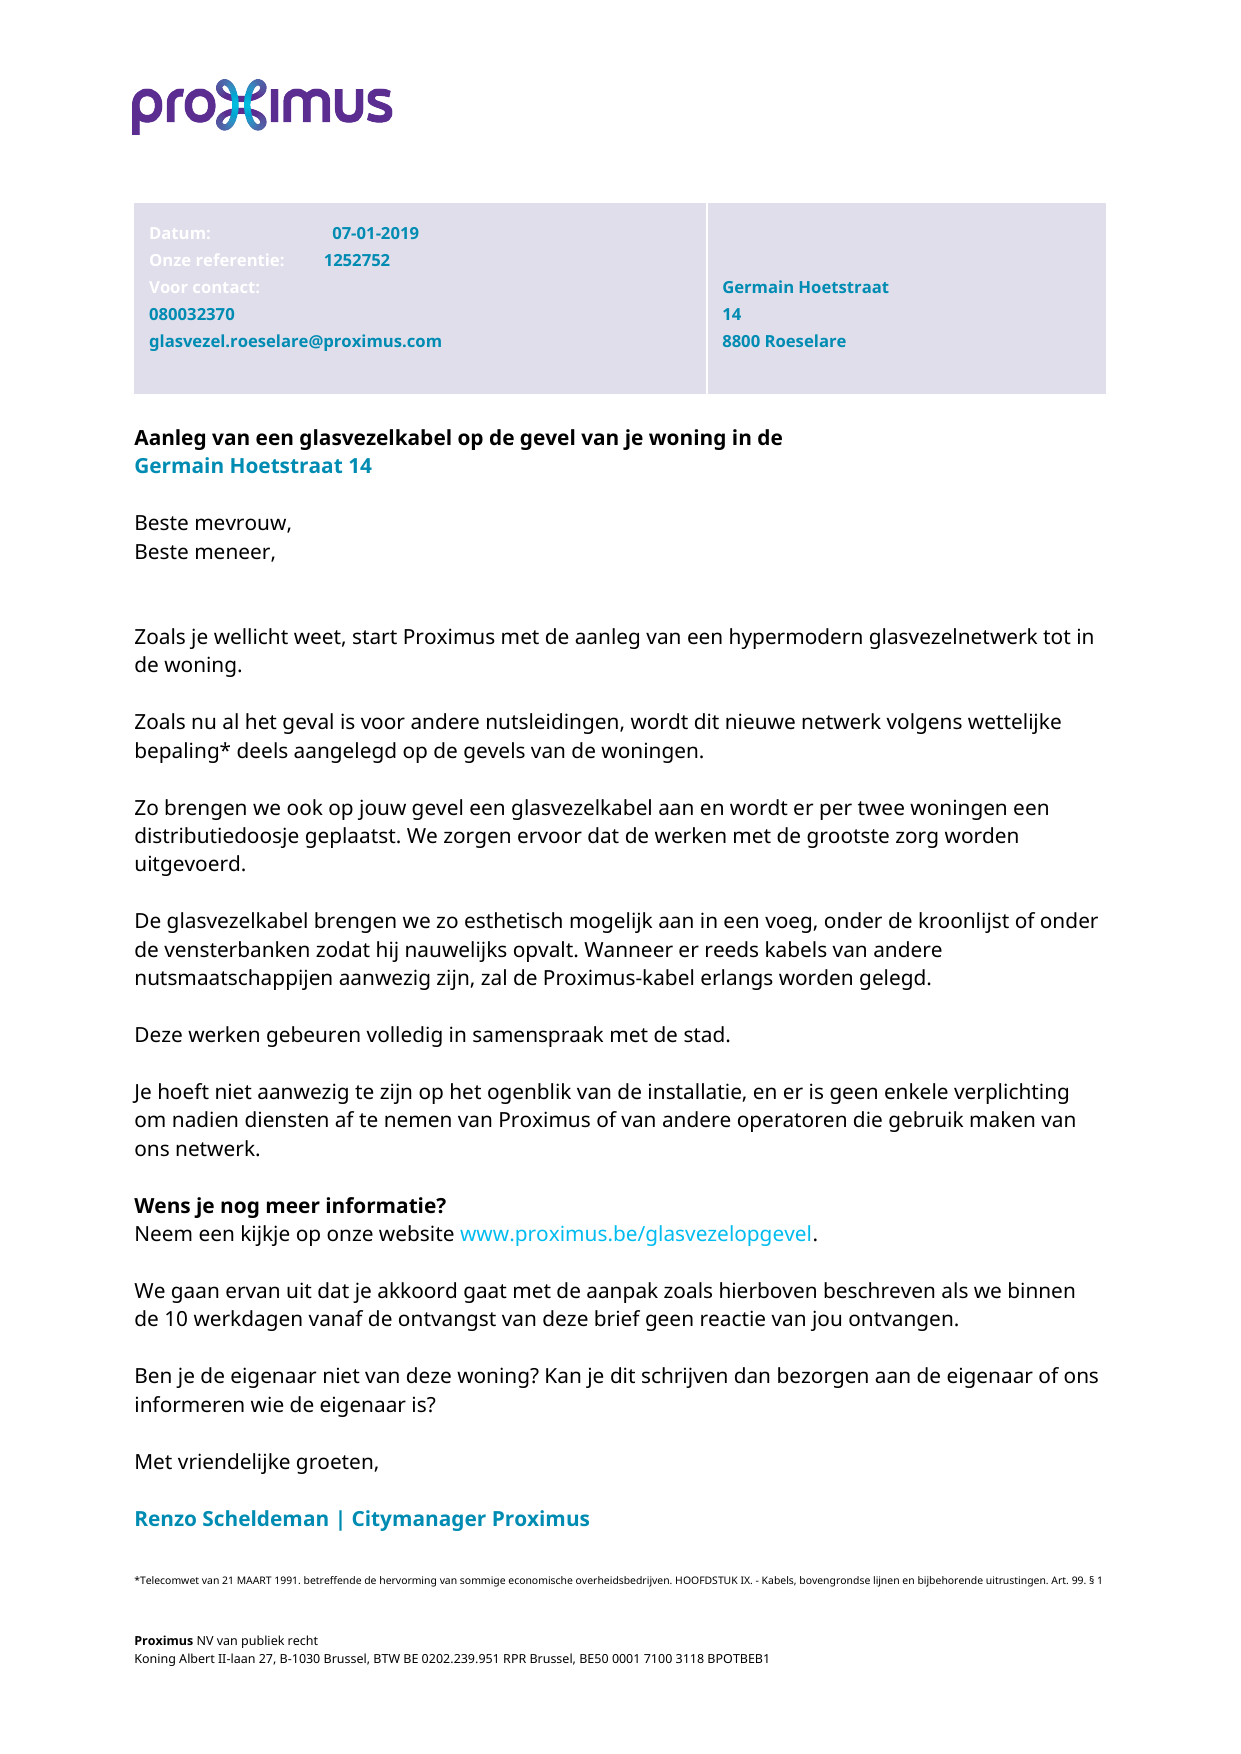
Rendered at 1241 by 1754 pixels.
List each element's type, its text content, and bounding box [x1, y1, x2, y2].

table_header Germain Hoetstraat 14 8800 Roeselare [708, 203, 1106, 394]
text Zoals je wellicht weet, start Proximus met de aanleg van een hypermodern glasvezelnetwerk tot in de woning. [134, 622, 1106, 679]
text Met vriendelijke groeten, [134, 1447, 1106, 1475]
text Renzo Scheldeman | Citymanager Proximus [134, 1504, 1106, 1532]
text Wens je nog meer informatie? [134, 1191, 1106, 1219]
text Deze werken gebeuren volledig in samenspraak met de stad. [134, 1020, 1106, 1049]
text We gaan ervan uit dat je akkoord gaat met de aanpak zoals hierboven beschreven als we binnen de 10 werkdagen vanaf de ontvangst van deze brief geen reactie van jou ontvangen. [134, 1276, 1106, 1333]
text Zoals nu al het geval is voor andere nutsleidingen, wordt dit nieuwe netwerk volgens wettelijke bepaling* deels aangelegd op de gevels van de woningen. [134, 707, 1106, 764]
text Ben je de eigenaar niet van deze woning? Kan je dit schrijven dan bezorgen aan de eigenaar of ons informeren wie de eigenaar is? [134, 1361, 1106, 1418]
text Beste meneer, [134, 537, 1106, 565]
text Beste mevrouw, [134, 508, 1106, 537]
table_header Datum: 07-01-2019 Onze referentie: 1252752 Voor contact: 080032370 glasvezel.roeselare@proximus.com [134, 203, 706, 394]
text Germain Hoetstraat 14 [134, 451, 1106, 480]
text Zo brengen we ook op jouw gevel een glasvezelkabel aan en wordt er per twee woningen een distributiedoosje geplaatst. We zorgen ervoor dat de werken met de grootste zorg worden uitgevoerd. [134, 793, 1106, 878]
text Je hoeft niet aanwezig te zijn op het ogenblik van de installatie, en er is geen enkele verplichting om nadien diensten af te nemen van Proximus of van andere operatoren die gebruik maken van ons netwerk. [134, 1077, 1106, 1162]
text Aanleg van een glasvezelkabel op de gevel van je woning in de [134, 423, 1106, 451]
text *Telecomwet van 21 MAART 1991. betreffende de hervorming van sommige economische overheidsbedrijven. HOOFDSTUK IX. - Kabels, bovengrondse lijnen en bijbehorende uitrustingen. Art. 99. § 1 [134, 1561, 1106, 1588]
text Neem een kijkje op onze website www.proximus.be/glasvezelopgevel. [134, 1219, 1106, 1248]
text De glasvezelkabel brengen we zo esthetisch mogelijk aan in een voeg, onder de kroonlijst of onder de vensterbanken zodat hij nauwelijks opvalt. Wanneer er reeds kabels van andere nutsmaatschappijen aanwezig zijn, zal de Proximus-kabel erlangs worden gelegd. [134, 906, 1106, 992]
picture [0, 0, 1241, 149]
